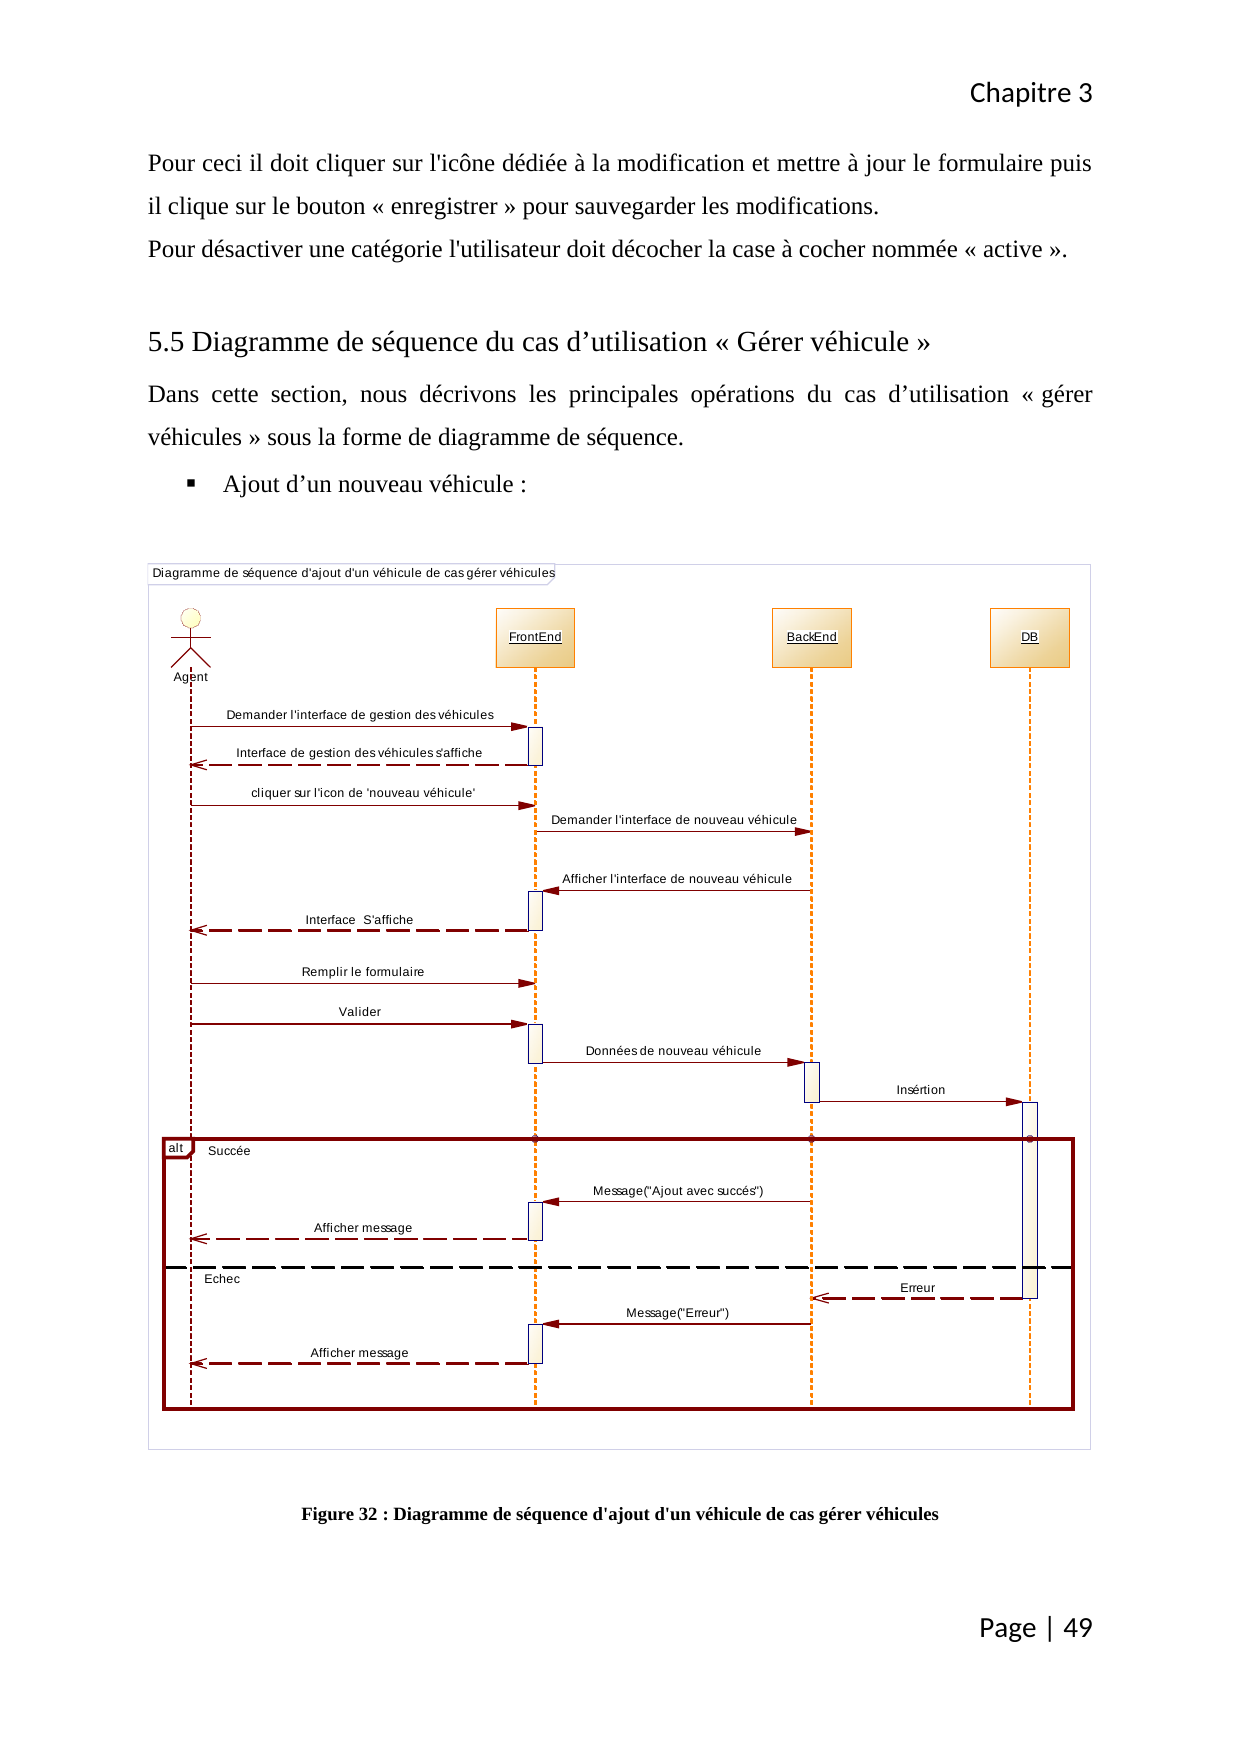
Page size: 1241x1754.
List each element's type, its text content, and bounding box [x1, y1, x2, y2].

text Dans cette section, nous décrivons les principales opérations du cas d’utilisation « gérer véhicules » sous la forme de diagramme de séquence. [148, 379, 1093, 451]
text Figure 32 : Diagramme de séquence d'ajout d'un véhicule de cas gérer véhicules [148, 1503, 1093, 1525]
text 5.5 Diagramme de séquence du cas d’utilisation « Gérer véhicule » [148, 324, 1093, 358]
list Ajout d’un nouveau véhicule : [185, 469, 1093, 498]
text Pour désactiver une catégorie l'utilisateur doit décocher la case à cocher nommée « active ». [148, 234, 1093, 263]
text Pour ceci il doit cliquer sur l'icône dédiée à la modification et mettre à jour le formulaire puis il clique sur le bouton « enregistrer » pour sauvegarder les modifications. [148, 148, 1093, 219]
